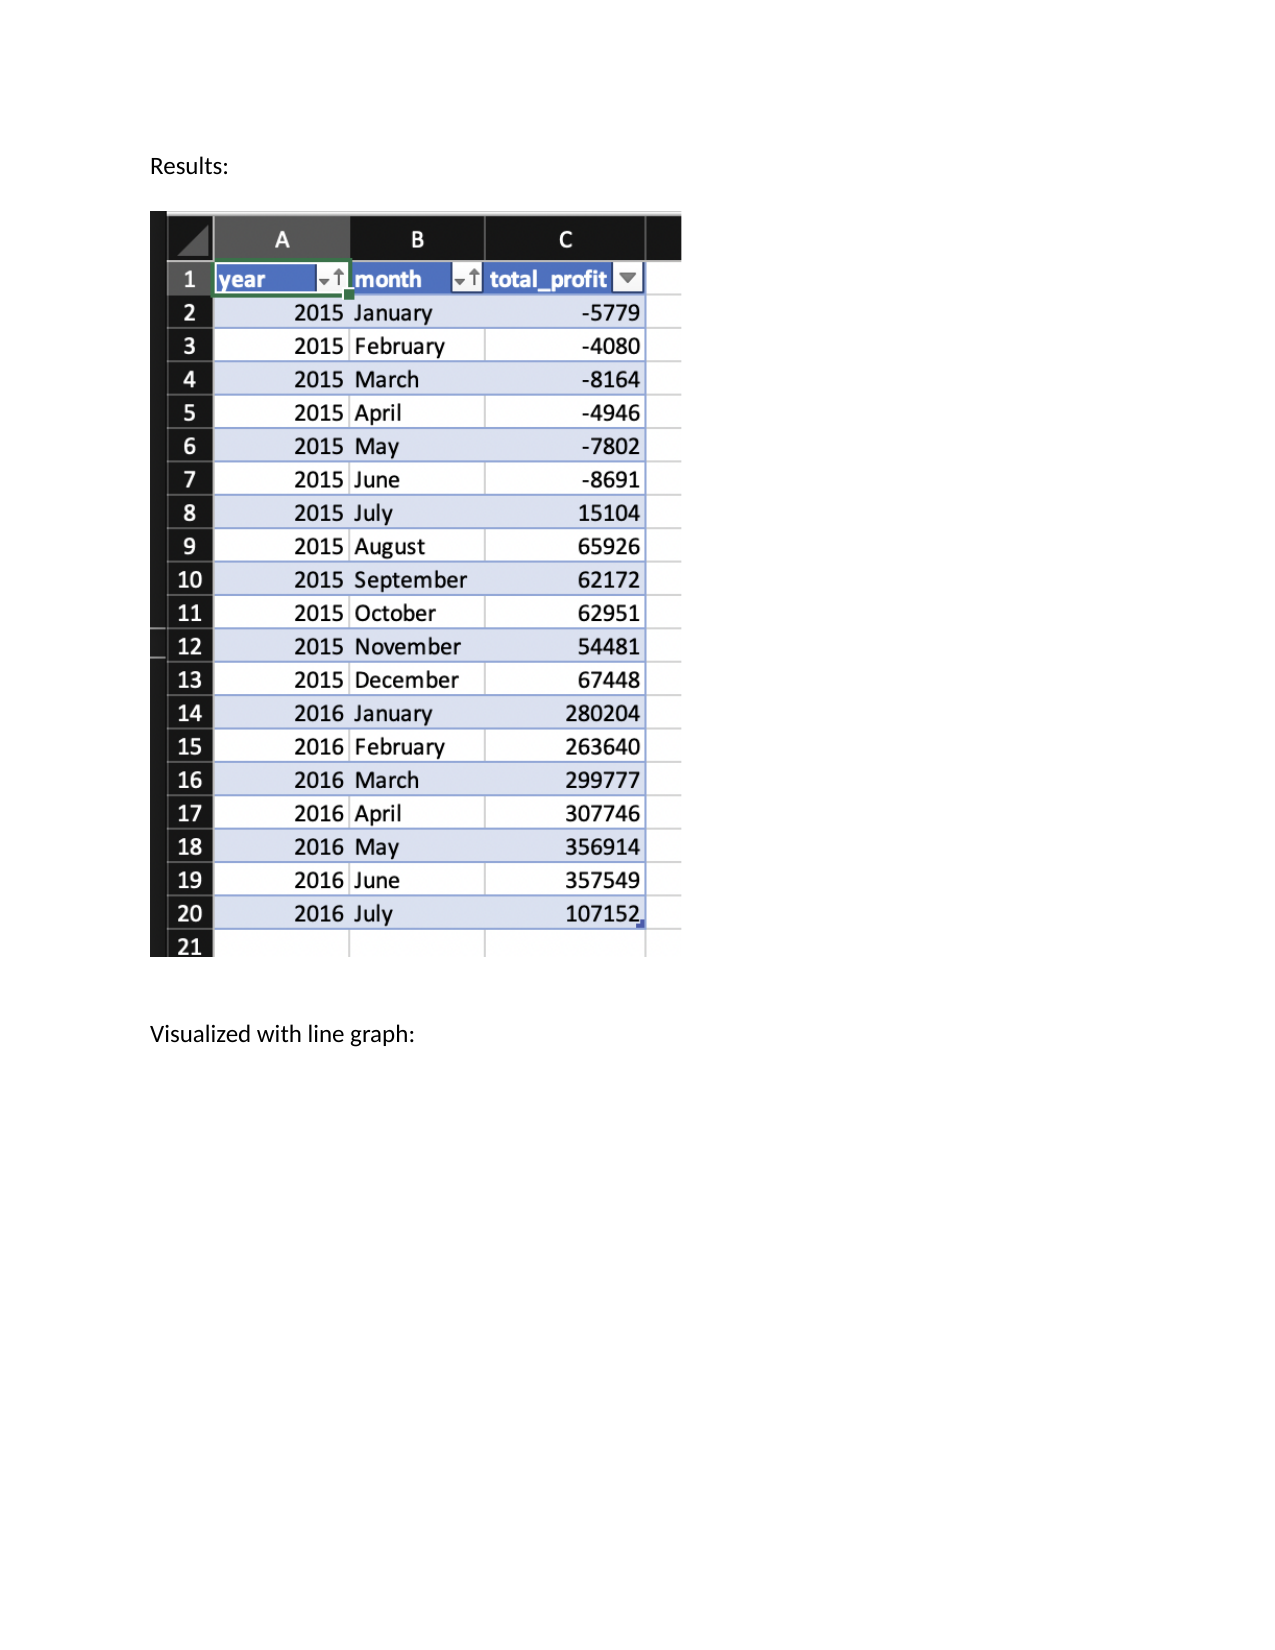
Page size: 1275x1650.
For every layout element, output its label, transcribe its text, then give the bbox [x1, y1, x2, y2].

text Visualized with line graph: [150, 1018, 1125, 1048]
picture [150, 211, 682, 957]
text Results: [150, 150, 1125, 181]
